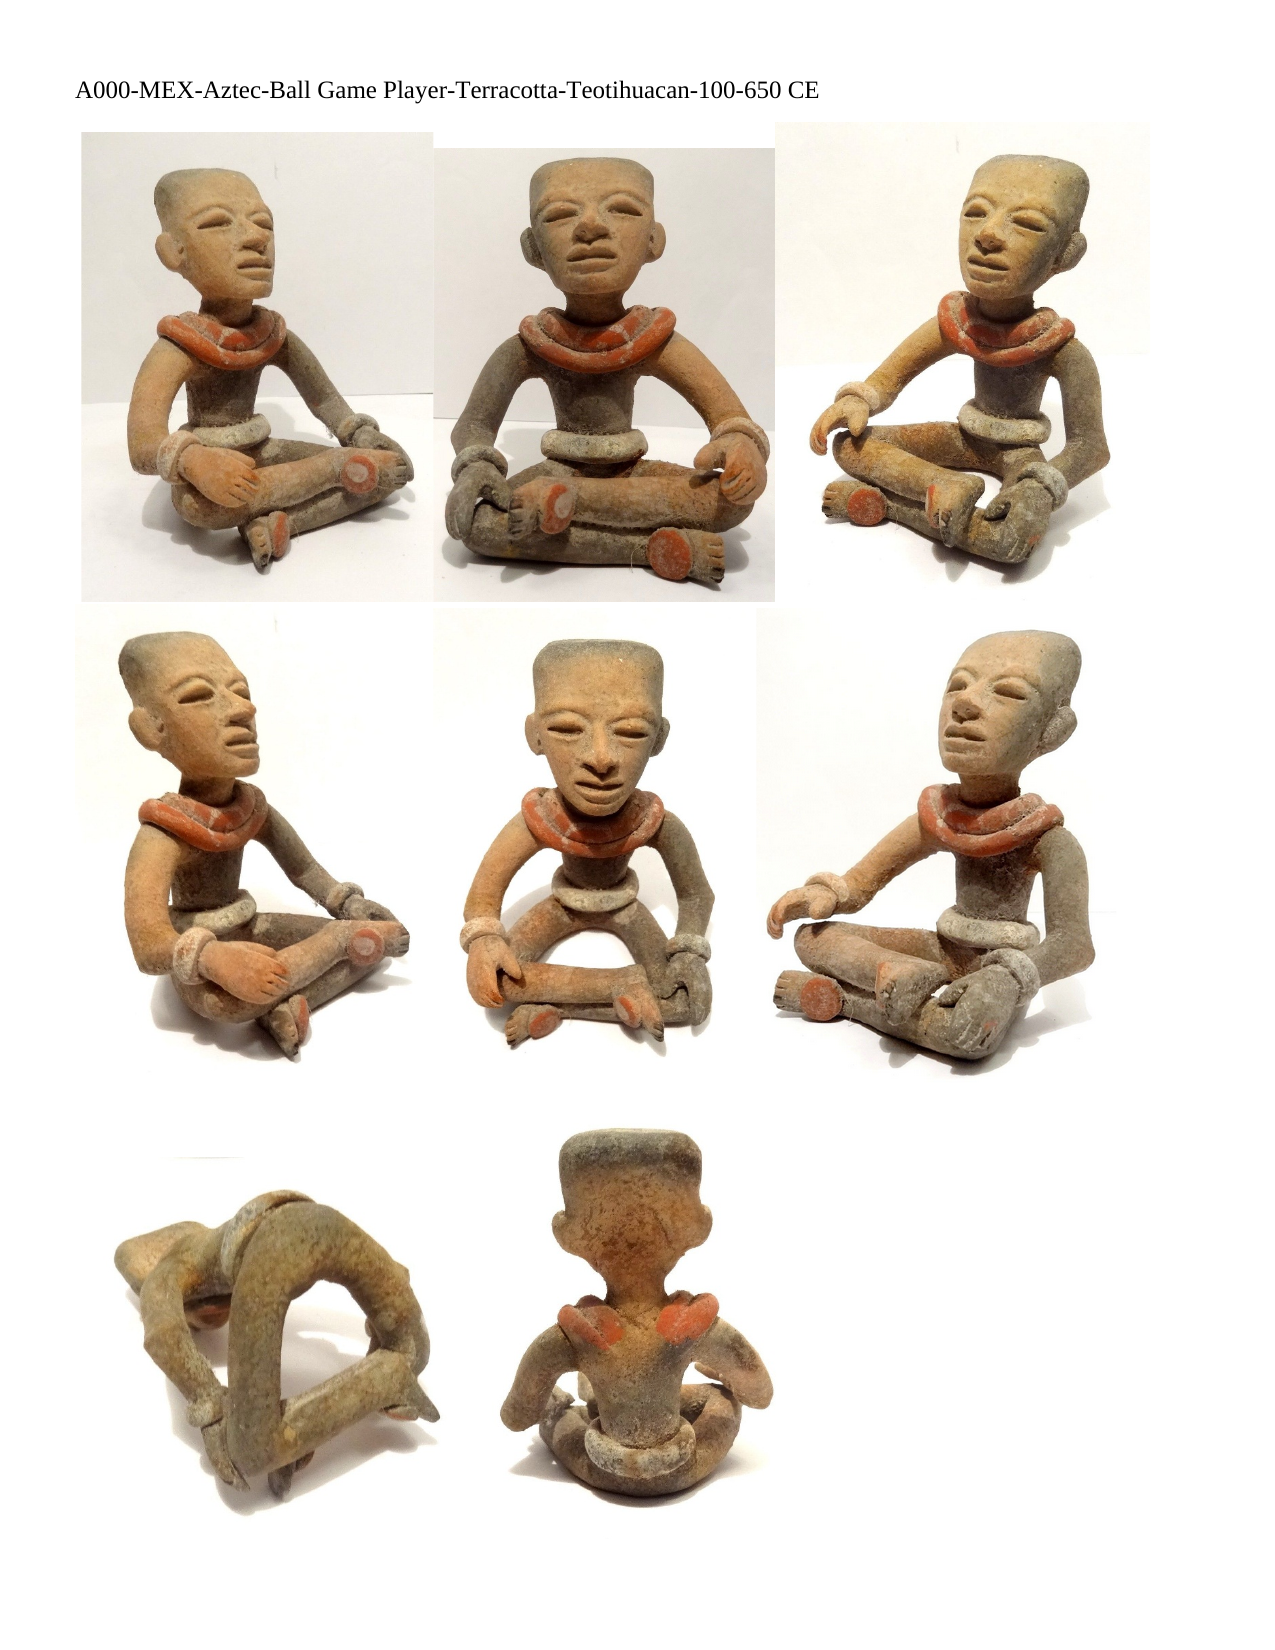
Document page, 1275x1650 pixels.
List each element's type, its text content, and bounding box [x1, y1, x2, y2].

picture [75, 604, 1117, 1083]
picture [81, 122, 1150, 602]
picture [81, 1101, 807, 1539]
text A000-MEX-Aztec-Ball Game Player-Terracotta-Teotihuacan-100-650 CE [75, 75, 1200, 104]
